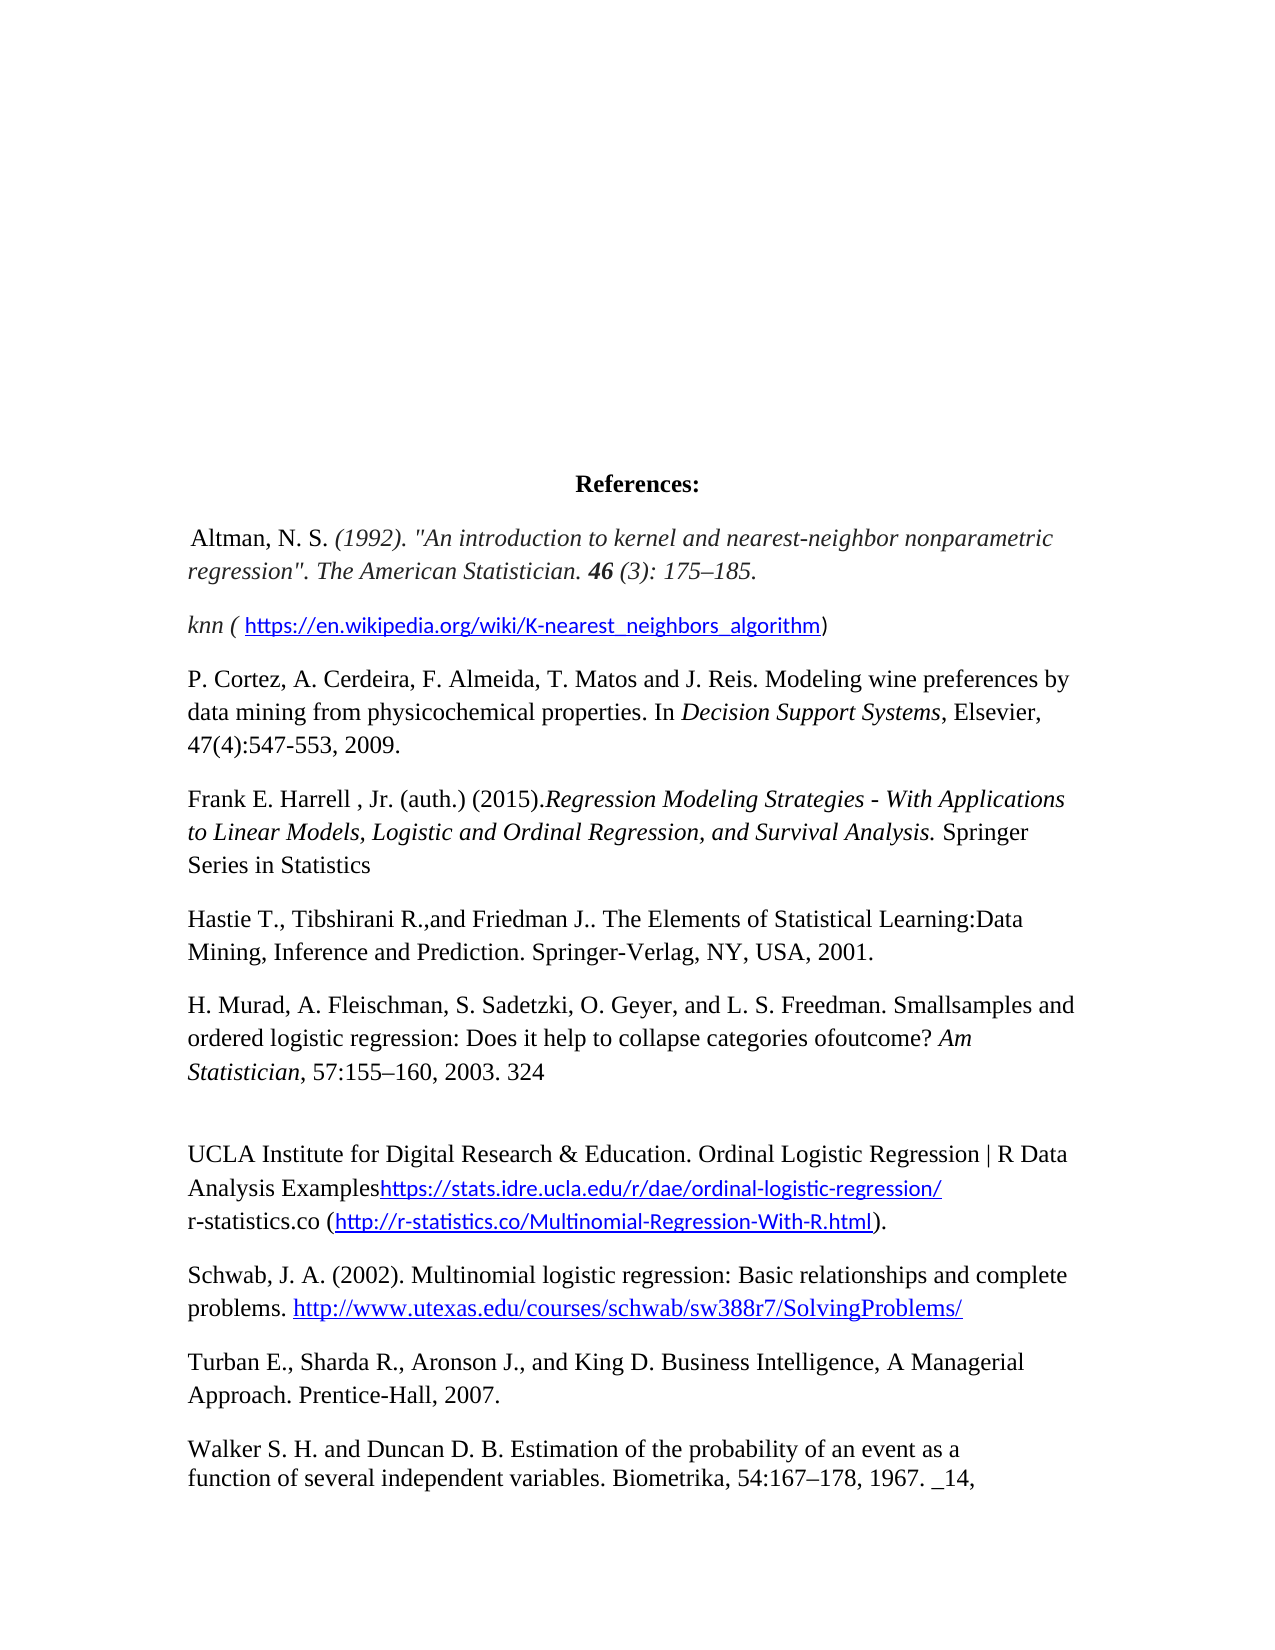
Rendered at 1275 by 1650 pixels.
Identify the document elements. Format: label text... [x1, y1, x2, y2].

text Altman, N. S. (1992). "An introduction to kernel and nearest-neighbor nonparametric regression". The American Statistician. 46 (3): 175–185. [187, 523, 1087, 584]
text Turban E., Sharda R., Aronson J., and King D. Business Intelligence, A Managerial Approach. Prentice-Hall, 2007. [187, 1347, 1087, 1409]
text Walker S. H. and Duncan D. B. Estimation of the probability of an event as a [187, 1434, 1087, 1463]
text Frank E. Harrell , Jr. (auth.) (2015).Regression Modeling Strategies - With Applications to Linear Models, Logistic and Ordinal Regression, and Survival Analysis. Springer Series in Statistics [187, 784, 1087, 878]
subtitle UCLA Institute for Digital Research & Education. Ordinal Logistic Regression | R Data Analysis Exampleshttps://stats.idre.ucla.edu/r/dae/ordinal-logistic-regression/ [187, 1139, 1087, 1202]
text P. Cortez, A. Cerdeira, F. Almeida, T. Matos and J. Reis. Modeling wine preferences by data mining from physicochemical properties. In Decision Support Systems, Elsevier, 47(4):547-553, 2009. [187, 664, 1087, 759]
text r-statistics.co (http://r-statistics.co/Multinomial-Regression-With-R.html). [335, 1206, 1087, 1235]
text knn ( https://en.wikipedia.org/wiki/K-nearest_neighbors_algorithm) [187, 610, 1087, 639]
text H. Murad, A. Fleischman, S. Sadetzki, O. Geyer, and L. S. Freedman. Smallsamples and ordered logistic regression: Does it help to collapse categories ofoutcome? Am Statistician, 57:155–160, 2003. 324 [187, 991, 1087, 1085]
text Hastie T., Tibshirani R.,and Friedman J.. The Elements of Statistical Learning:Data Mining, Inference and Prediction. Springer-Verlag, NY, USA, 2001. [187, 904, 1087, 965]
text References: [187, 469, 1087, 498]
text Schwab, J. A. (2002). Multinomial logistic regression: Basic relationships and complete problems. http://www.utexas.edu/courses/schwab/sw388r7/SolvingProblems/ [187, 1260, 1087, 1322]
text function of several independent variables. Biometrika, 54:167–178, 1967. _14, [187, 1463, 1087, 1491]
